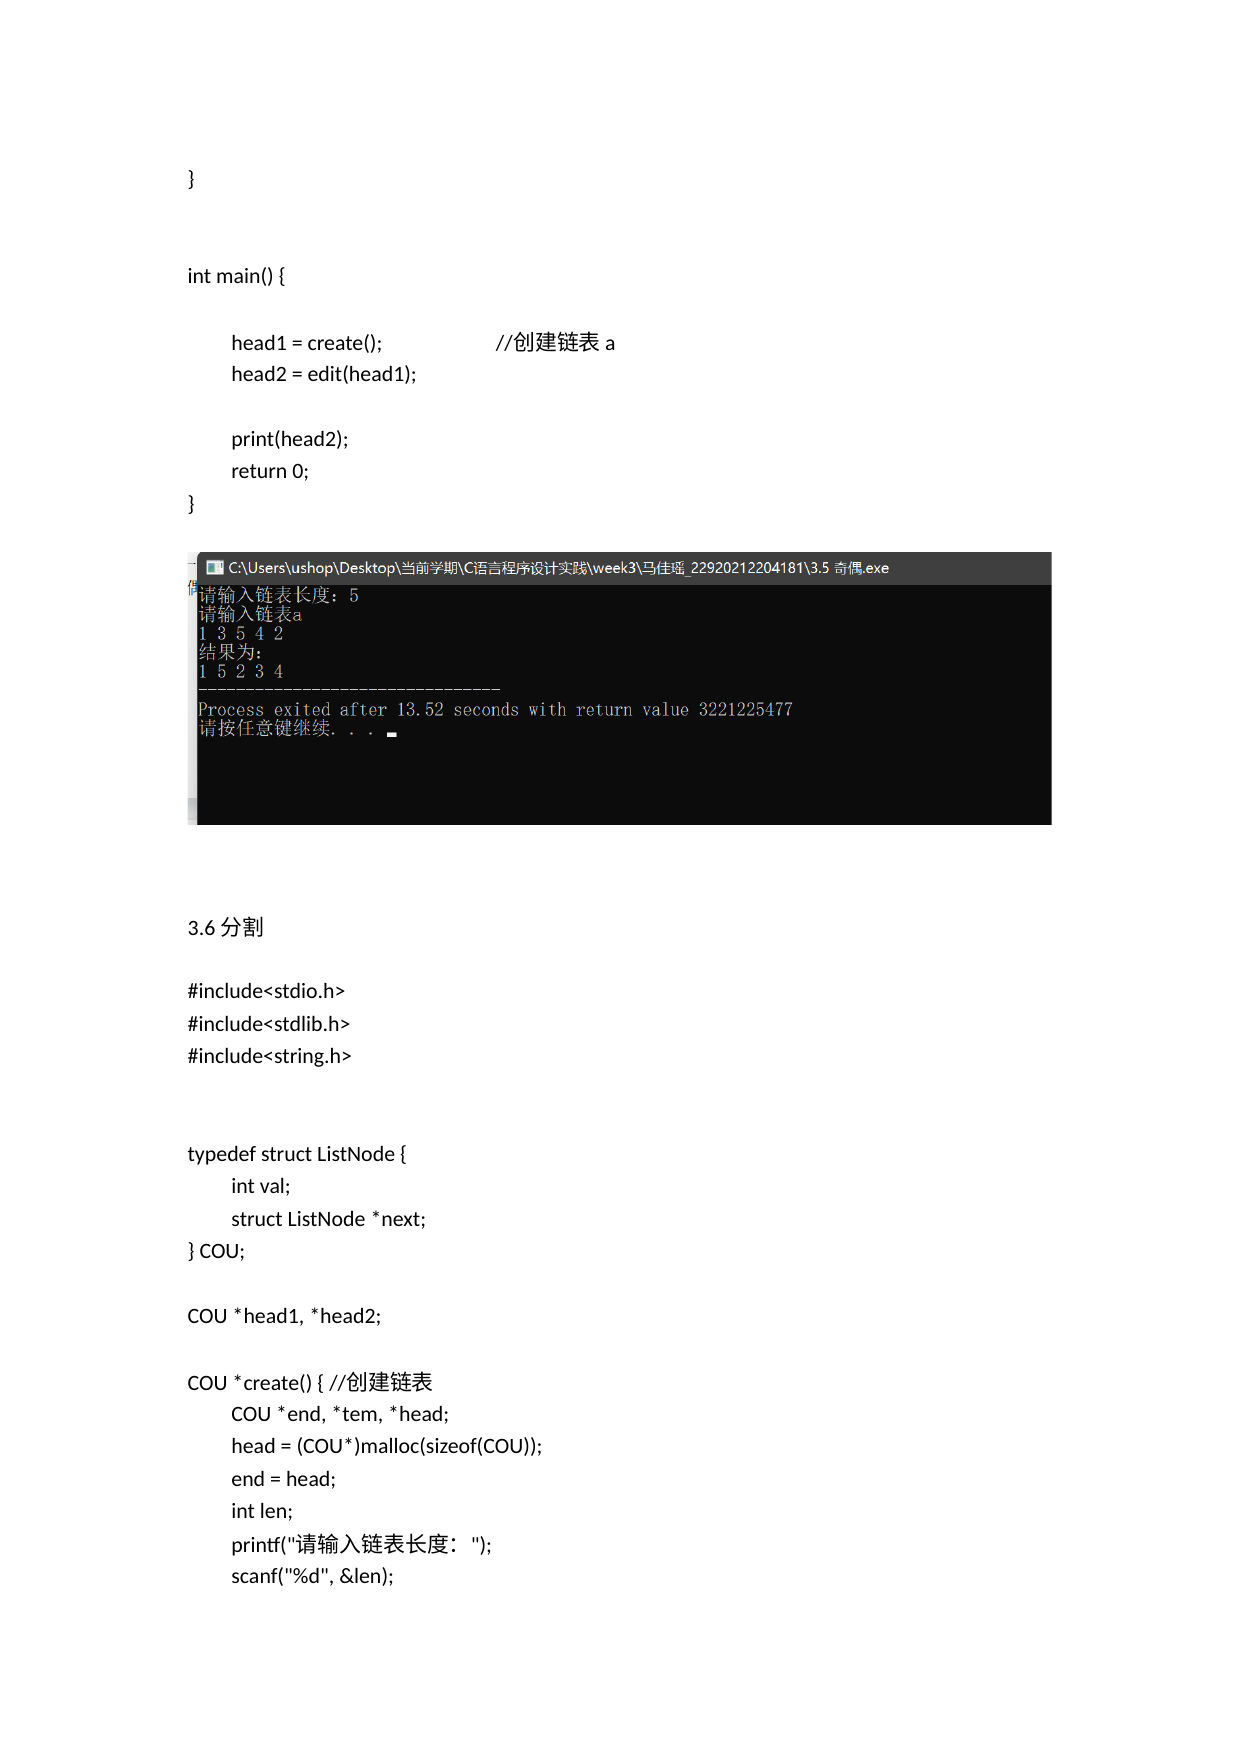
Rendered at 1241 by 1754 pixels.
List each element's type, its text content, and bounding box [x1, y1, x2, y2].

list 3.6 分割 [187, 909, 1053, 942]
list COU *create() { //创建链表 [187, 1364, 1053, 1397]
picture [187, 552, 1052, 825]
list } [187, 162, 1053, 194]
list typedef struct ListNode { [187, 1137, 1053, 1169]
list COU *head1, *head2; [187, 1299, 1053, 1332]
list int len; [187, 1494, 1053, 1527]
list end = head; [187, 1462, 1053, 1494]
list head = (COU*)malloc(sizeof(COU)); [187, 1429, 1053, 1462]
list print(head2); [187, 422, 1053, 454]
list struct ListNode *next; [187, 1202, 1053, 1234]
list #include<stdlib.h> [187, 1007, 1053, 1039]
list printf("请输入链表长度："); [187, 1527, 1053, 1559]
list int val; [187, 1169, 1053, 1202]
list scanf("%d", &len); [187, 1559, 1053, 1592]
list } [187, 487, 1053, 519]
list head1 = create(); //创建链表a [187, 324, 1053, 357]
list COU *end, *tem, *head; [187, 1397, 1053, 1429]
list #include<stdio.h> [187, 974, 1053, 1007]
list head2 = edit(head1); [187, 357, 1053, 389]
list return 0; [187, 454, 1053, 487]
list #include<string.h> [187, 1039, 1053, 1072]
list int main() { [187, 259, 1053, 292]
list } COU; [187, 1234, 1053, 1267]
